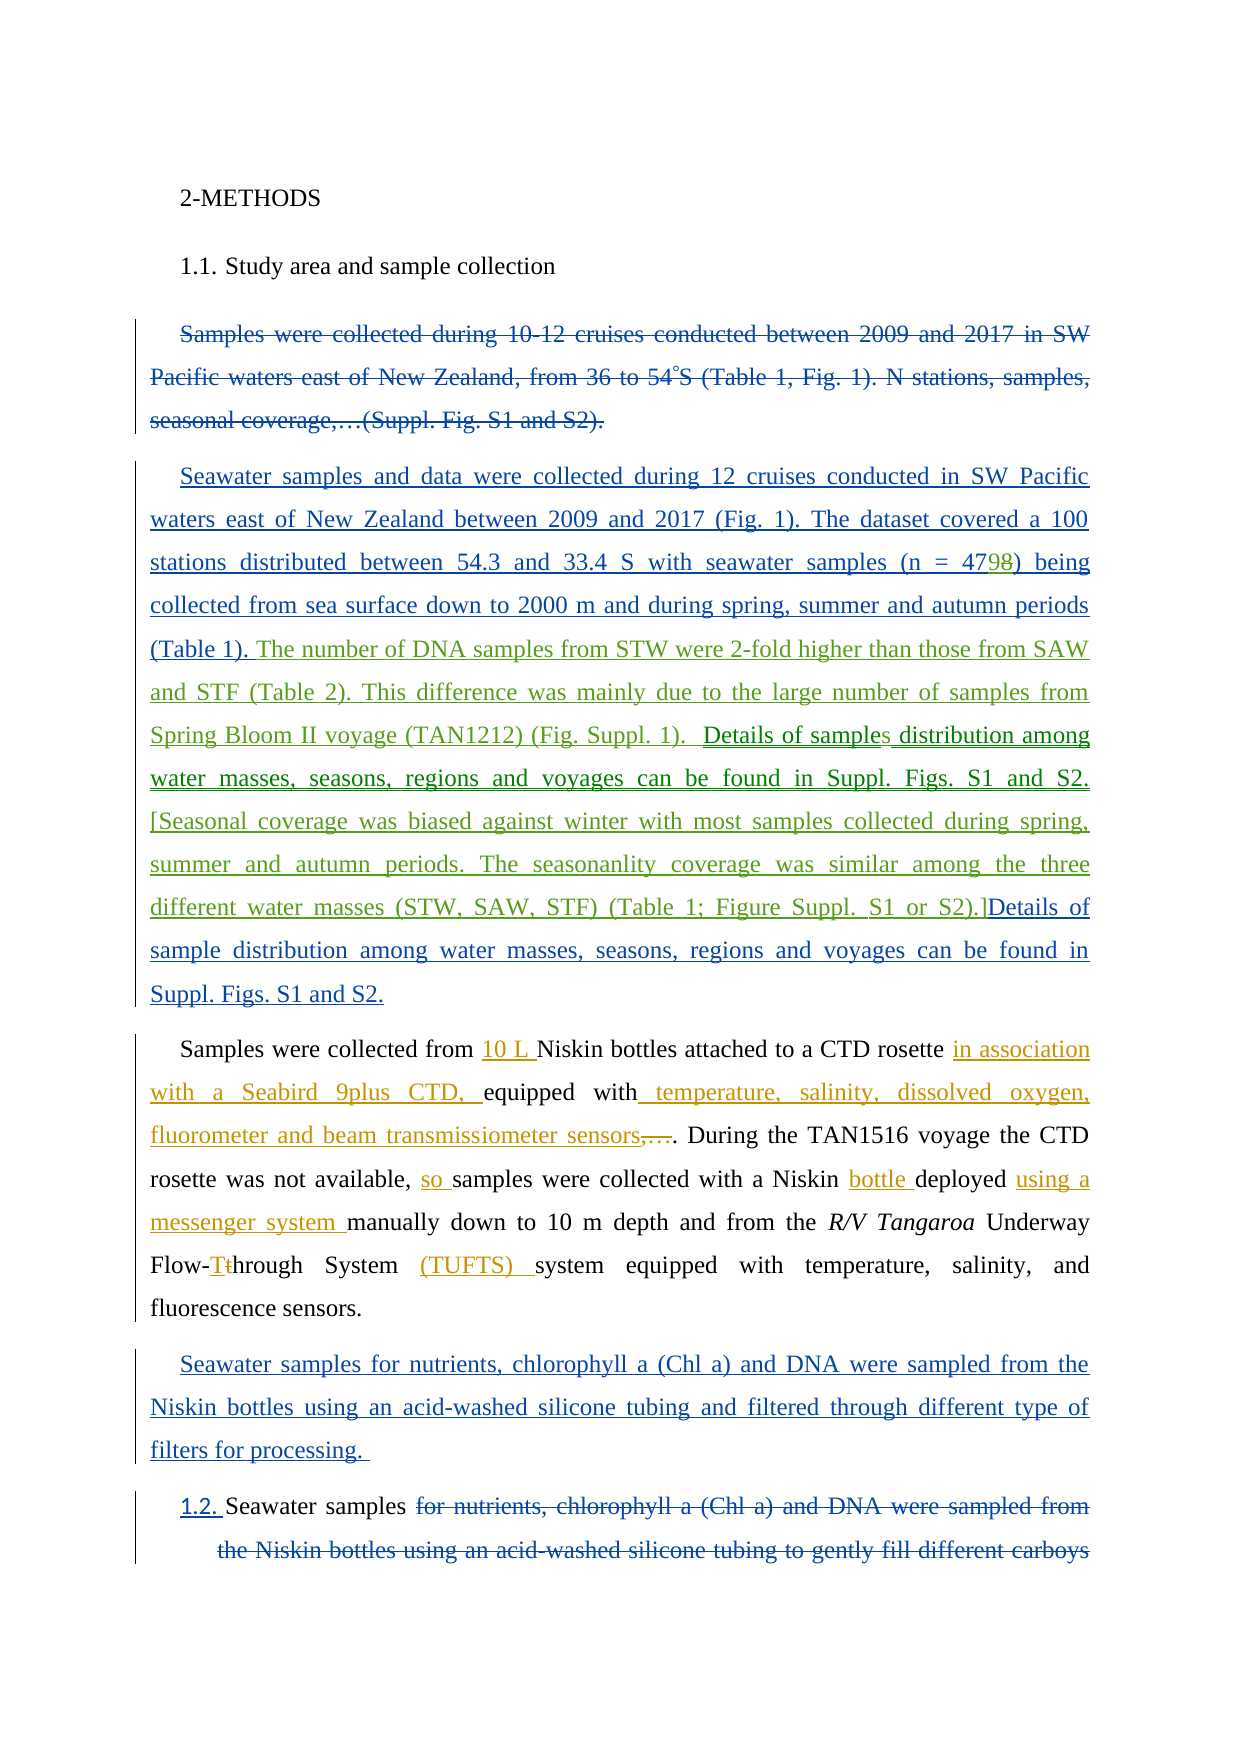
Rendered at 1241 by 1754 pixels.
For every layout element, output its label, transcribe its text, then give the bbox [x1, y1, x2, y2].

list Study area and sample collection [179, 251, 1090, 280]
text Samples were collected from Niskin bottles attached to a CTD rosette equipped with. During the TAN1516 voyage the CTD rosette was not available, samples were collected with a Niskin deployed manually down to 10 m depth and from the R/V Tangaroa Underway Flow-hrough System system equipped with temperature, salinity, and fluorescence sensors. [150, 1034, 1090, 1322]
text 2-METHODS [150, 183, 1090, 212]
